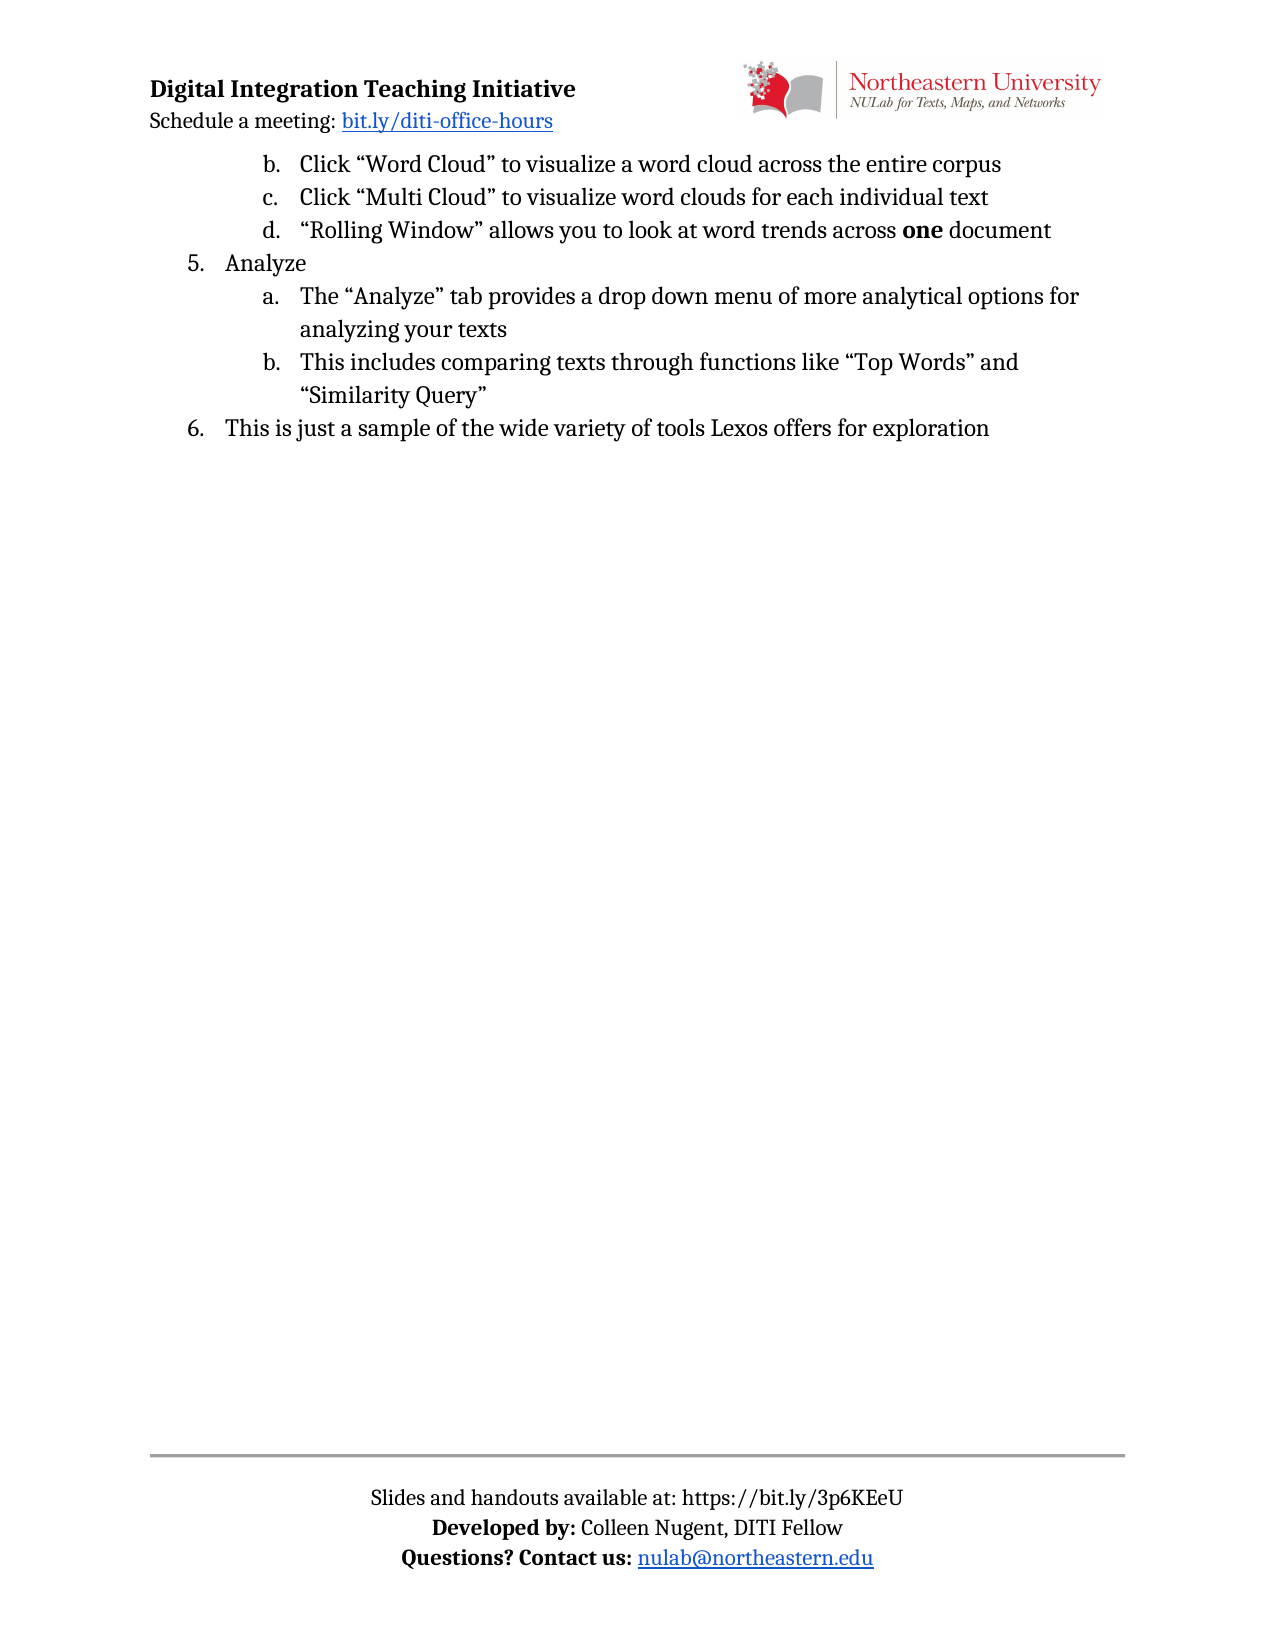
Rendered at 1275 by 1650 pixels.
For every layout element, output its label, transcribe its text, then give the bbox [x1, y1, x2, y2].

list “Rolling Window” allows you to look at word trends across one document [262, 216, 1125, 245]
list This is just a sample of the wide variety of tools Lexos offers for exploration [187, 414, 1125, 443]
picture [739, 59, 1104, 121]
list Analyze [187, 249, 1125, 278]
list Click “Word Cloud” to visualize a word cloud across the entire corpus [262, 150, 1125, 179]
list This includes comparing texts through functions like “Top Words” and “Similarity Query” [262, 348, 1125, 410]
list The “Analyze” tab provides a drop down menu of more analytical options for analyzing your texts [262, 282, 1125, 344]
list Click “Multi Cloud” to visualize word clouds for each individual text [262, 183, 1125, 212]
